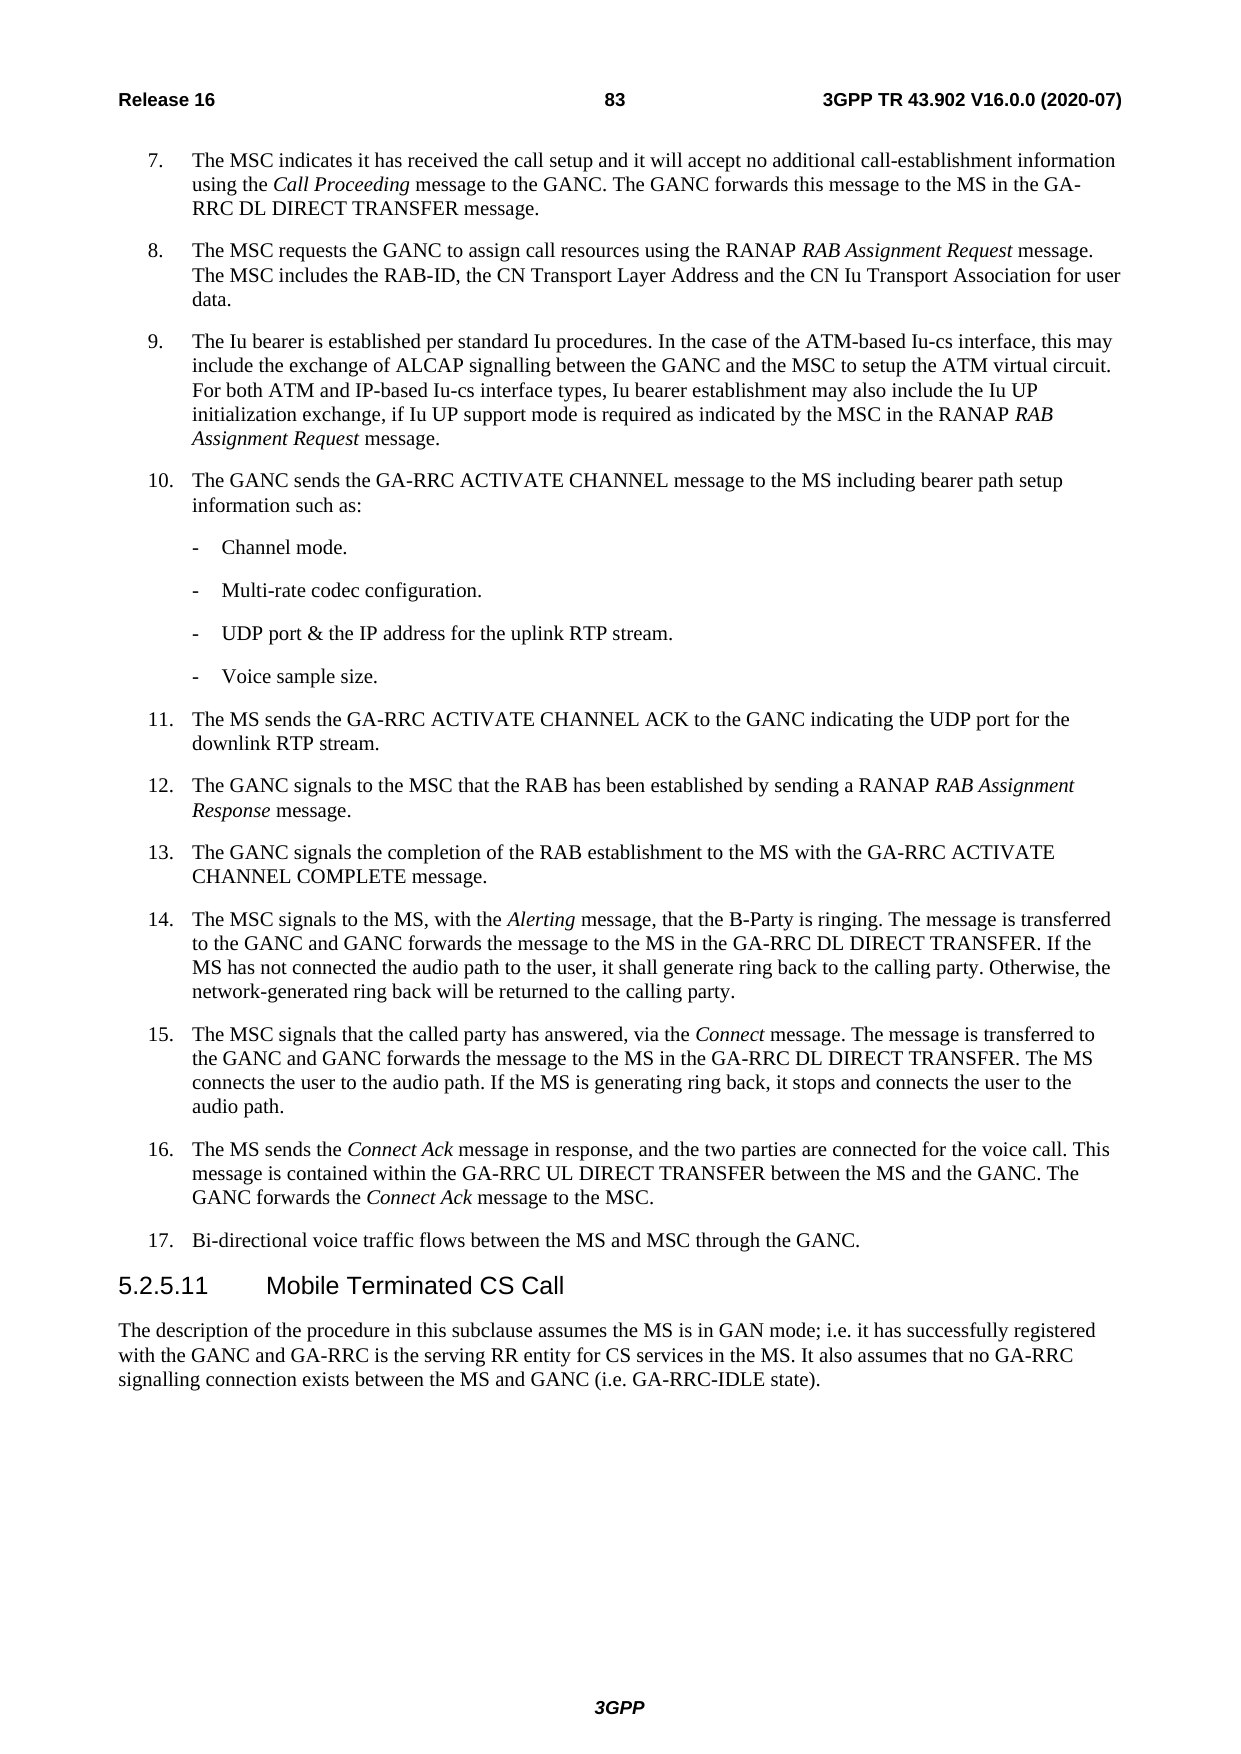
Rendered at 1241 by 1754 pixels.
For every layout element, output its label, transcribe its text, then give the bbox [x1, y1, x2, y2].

text 17. Bi-directional voice traffic flows between the MS and MSC through the GANC. [148, 1228, 1122, 1252]
text - UDP port & the IP address for the uplink RTP stream. [192, 621, 1122, 645]
text 15. The MSC signals that the called party has answered, via the Connect message. The message is transferred to the GANC and GANC forwards the message to the MS in the GA-RRC DL DIRECT TRANSFER. The MS connects the user to the audio path. If the MS is generating ring back, it stops and connects the user to the audio path. [148, 1022, 1122, 1118]
text 8. The MSC requests the GANC to assign call resources using the RANAP RAB Assignment Request message. The MSC includes the RAB-ID, the CN Transport Layer Address and the CN Iu Transport Association for user data. [148, 238, 1122, 311]
subtitle 5.2.5.11 Mobile Terminated CS Call [118, 1271, 1122, 1300]
text 10. The GANC sends the GA-RRC ACTIVATE CHANNEL message to the MS including bearer path setup information such as: [148, 468, 1122, 517]
text 16. The MS sends the Connect Ack message in response, and the two parties are connected for the voice call. This message is contained within the GA-RRC UL DIRECT TRANSFER between the MS and the GANC. The GANC forwards the Connect Ack message to the MSC. [148, 1137, 1122, 1209]
text 9. The Iu bearer is established per standard Iu procedures. In the case of the ATM-based Iu-cs interface, this may include the exchange of ALCAP signalling between the GANC and the MSC to setup the ATM virtual circuit. For both ATM and IP-based Iu-cs interface types, Iu bearer establishment may also include the Iu UP initialization exchange, if Iu UP support mode is required as indicated by the MSC in the RANAP RAB Assignment Request message. [148, 329, 1122, 450]
text 14. The MSC signals to the MS, with the Alerting message, that the B-Party is ringing. The message is transferred to the GANC and GANC forwards the message to the MS in the GA-RRC DL DIRECT TRANSFER. If the MS has not connected the audio path to the user, it shall generate ring back to the calling party. Otherwise, the network-generated ring back will be returned to the calling party. [148, 907, 1122, 1003]
text 7. The MSC indicates it has received the call setup and it will accept no additional call-establishment information using the Call Proceeding message to the GANC. The GANC forwards this message to the MS in the GA-RRC DL DIRECT TRANSFER message. [148, 147, 1122, 220]
text 12. The GANC signals to the MSC that the RAB has been established by sending a RANAP RAB Assignment Response message. [148, 773, 1122, 822]
text 13. The GANC signals the completion of the RAB establishment to the MS with the GA-RRC ACTIVATE CHANNEL COMPLETE message. [148, 840, 1122, 888]
text - Voice sample size. [192, 664, 1122, 688]
text - Multi-rate codec configuration. [192, 578, 1122, 602]
text - Channel mode. [192, 535, 1122, 559]
text The description of the procedure in this subclause assumes the MS is in GAN mode; i.e. it has successfully registered with the GANC and GA-RRC is the serving RR entity for CS services in the MS. It also assumes that no GA-RRC signalling connection exists between the MS and GANC (i.e. GA-RRC-IDLE state). [118, 1318, 1122, 1391]
text 11. The MS sends the GA-RRC ACTIVATE CHANNEL ACK to the GANC indicating the UDP port for the downlink RTP stream. [148, 707, 1122, 755]
